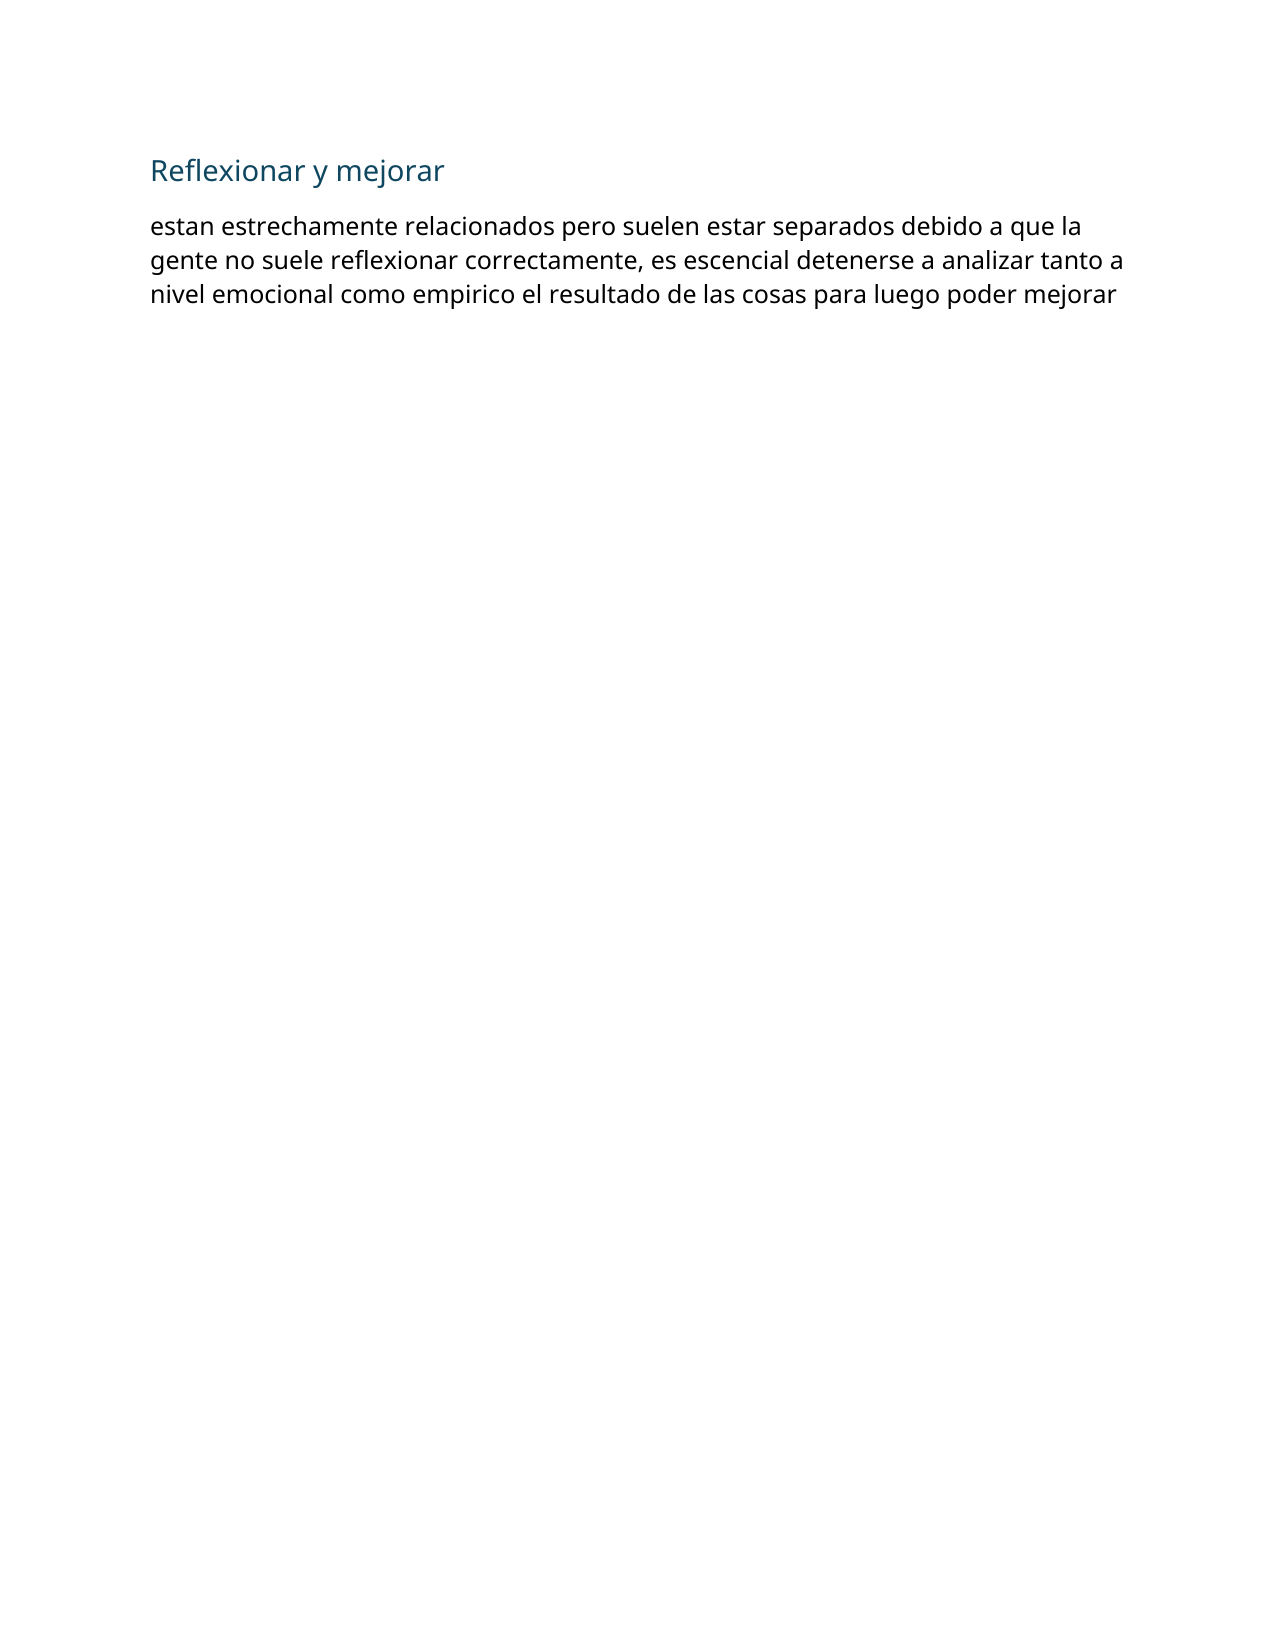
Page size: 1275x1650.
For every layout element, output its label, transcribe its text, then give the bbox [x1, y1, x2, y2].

text estan estrechamente relacionados pero suelen estar separados debido a que la gente no suele reflexionar correctamente, es escencial detenerse a analizar tanto a nivel emocional como empirico el resultado de las cosas para luego poder mejorar [150, 208, 1125, 311]
subtitle Reflexionar y mejorar [150, 150, 1125, 190]
